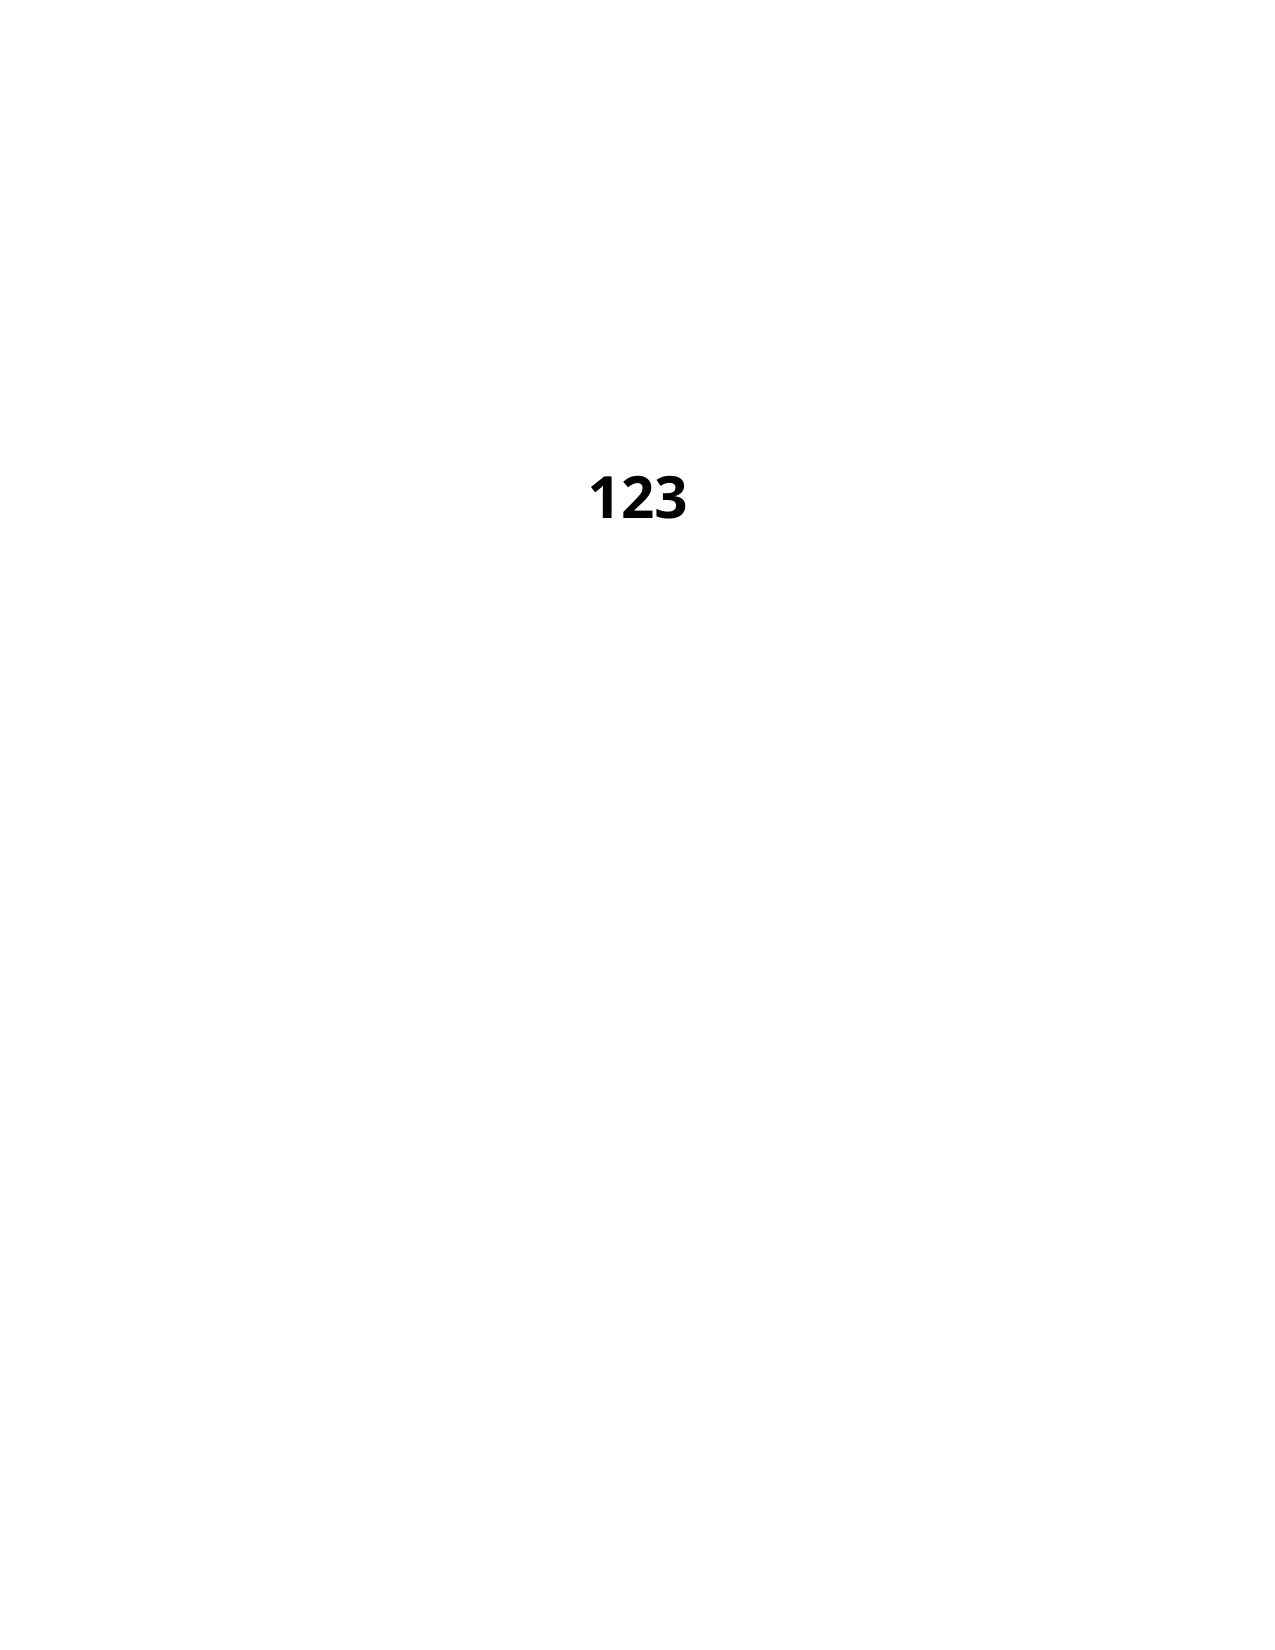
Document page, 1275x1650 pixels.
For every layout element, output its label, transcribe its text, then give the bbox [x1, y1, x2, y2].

text 123 [187, 456, 1087, 536]
